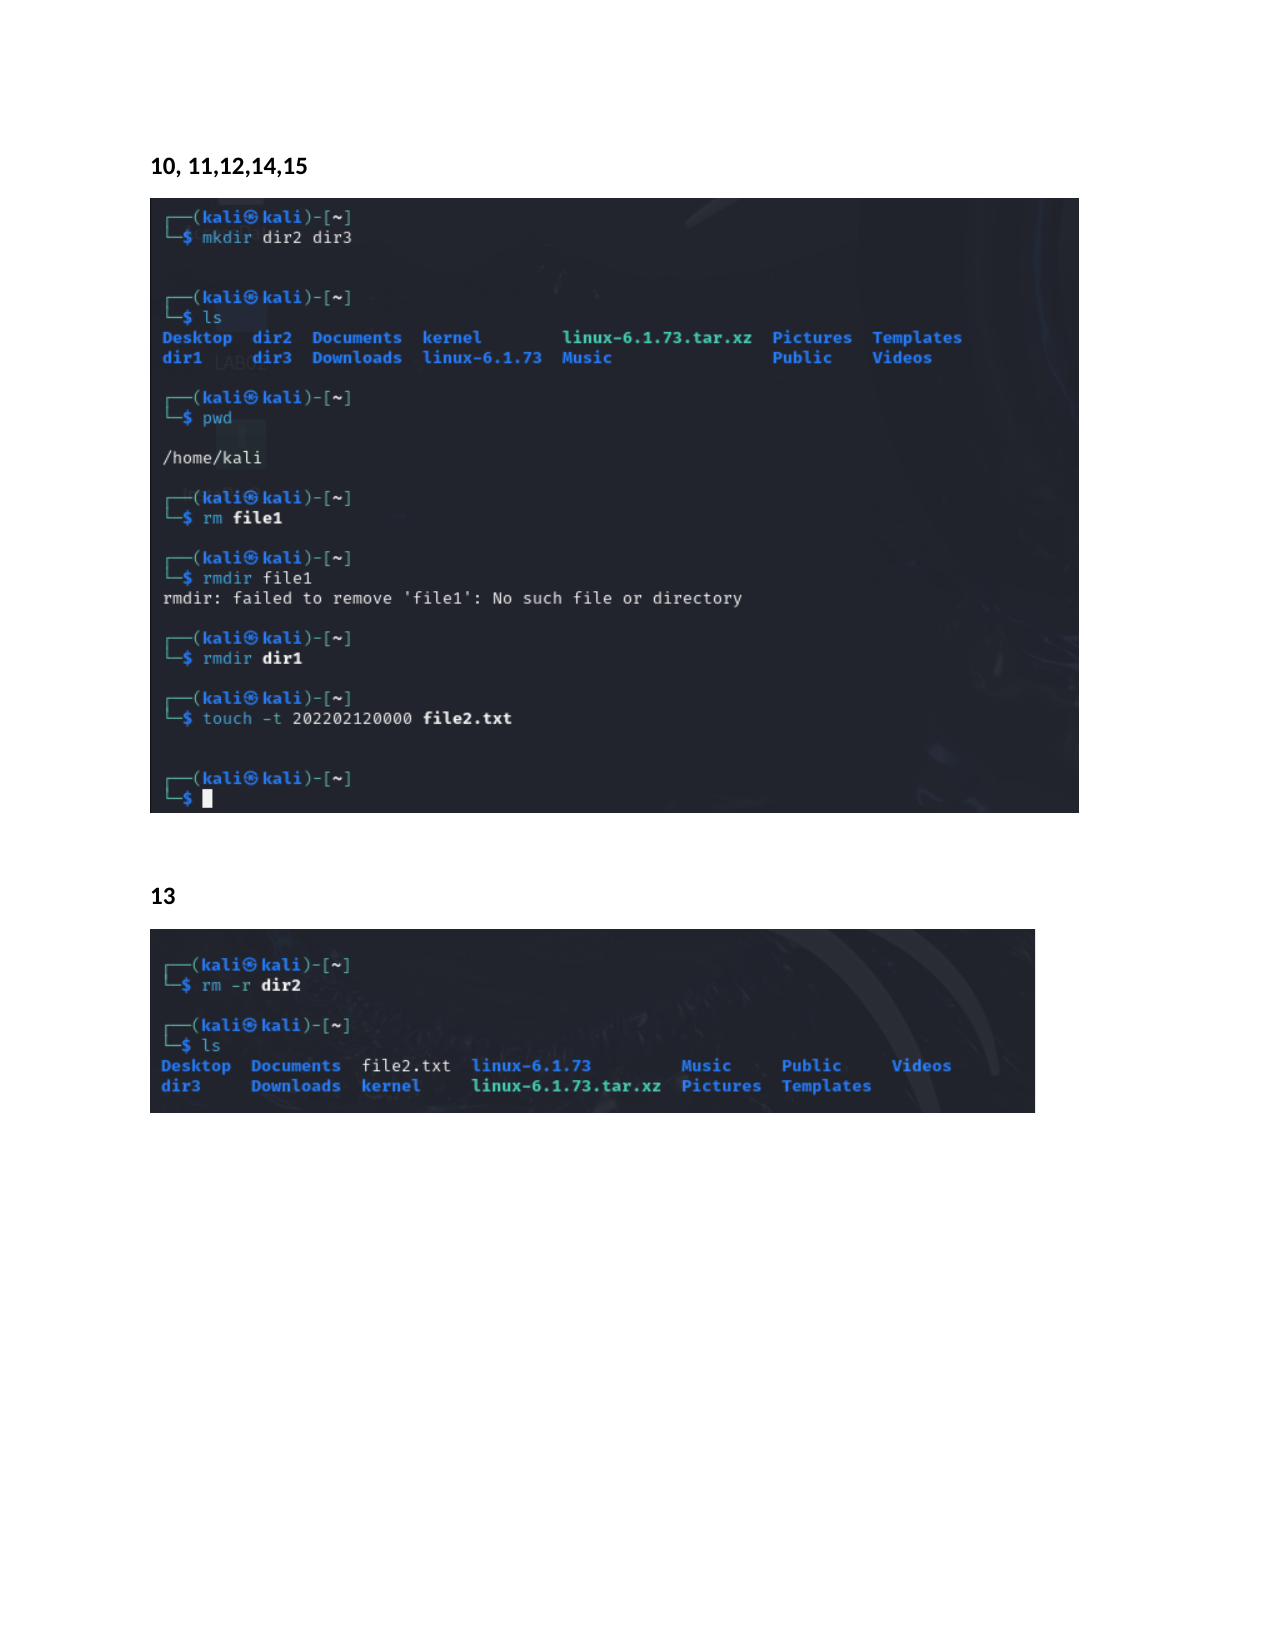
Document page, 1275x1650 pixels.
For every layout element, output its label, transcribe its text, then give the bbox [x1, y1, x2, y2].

picture [150, 929, 1035, 1113]
text 10, 11,12,14,15 [150, 150, 1125, 181]
picture [150, 198, 1079, 813]
text 13 [150, 880, 1125, 911]
